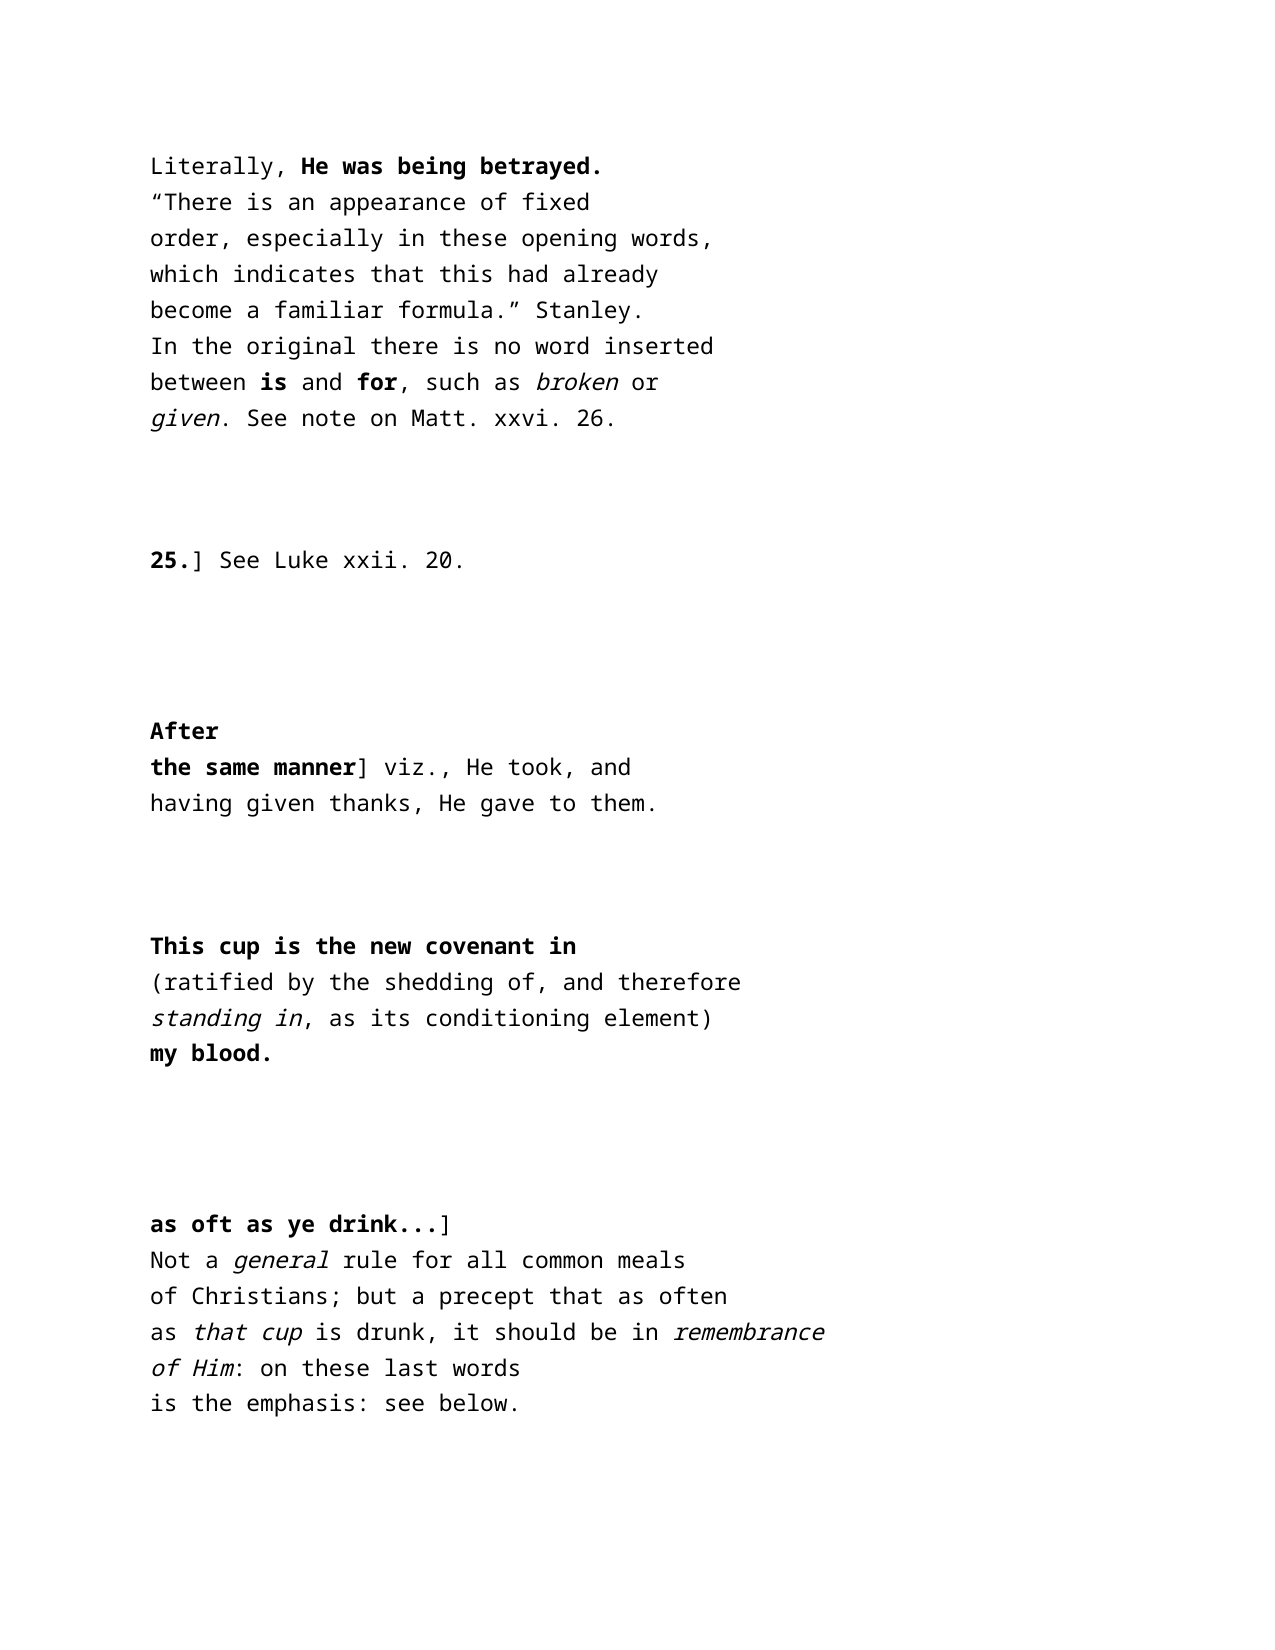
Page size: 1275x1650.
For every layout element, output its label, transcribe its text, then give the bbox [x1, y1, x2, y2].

text 25.] See Luke xxii. 20. [150, 544, 1125, 576]
text Literally, He was being betrayed. “There is an appearance of fixed order, especially in these opening words, which indicates that this had already become a familiar formula.” Stanley. In the original there is no word inserted between is and for, such as broken or given. See note on Matt. xxvi. 26. [150, 150, 1125, 463]
text This cup is the new covenant in (ratified by the shedding of, and therefore standing in, as its conditioning element) my blood. [150, 929, 1125, 1069]
text After the same manner] viz., He took, and having given thanks, He gave to them. [150, 715, 1125, 848]
text as oft as ye drink...] Not a general rule for all common meals of Christians; but a precept that as often as that cup is drunk, it should be in remembrance of Him: on these last words is the emphasis: see below. [150, 1208, 1125, 1419]
